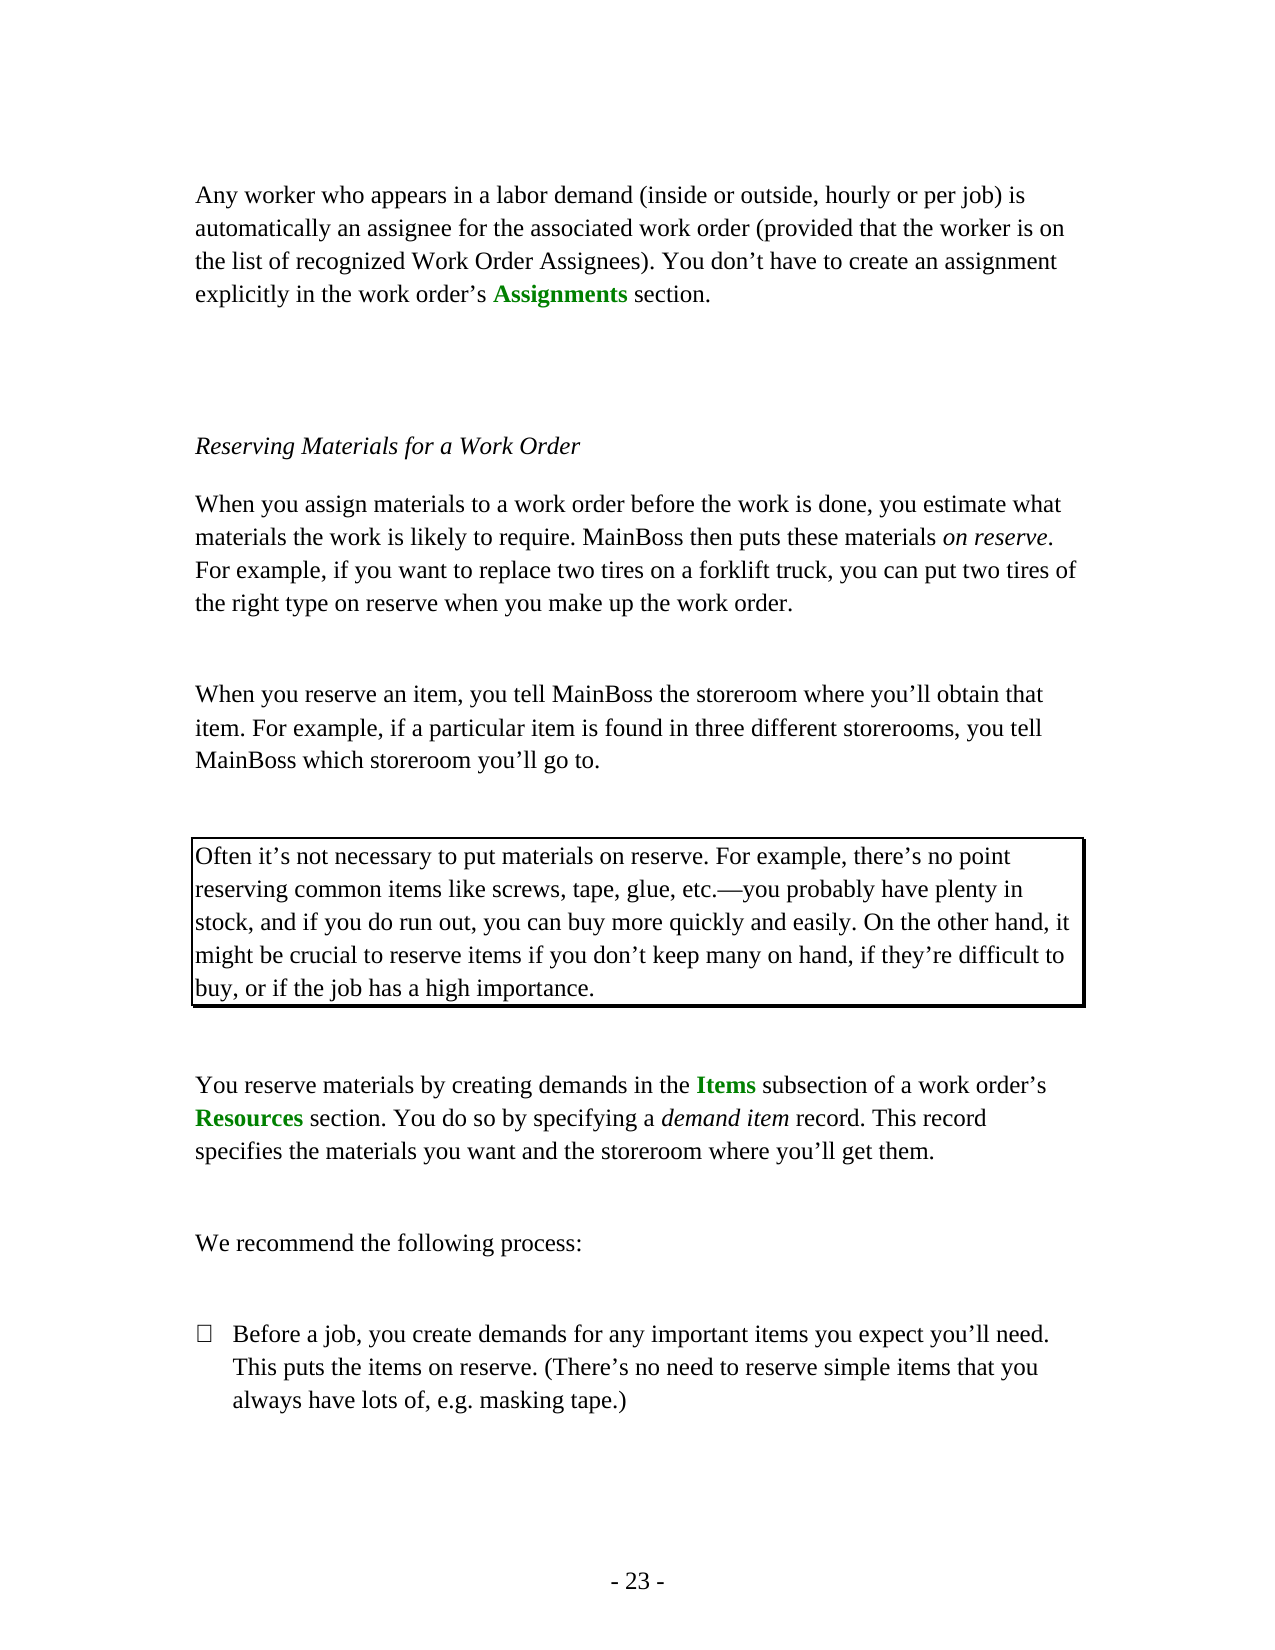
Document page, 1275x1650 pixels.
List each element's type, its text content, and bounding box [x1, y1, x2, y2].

text We recommend the following process: [195, 1228, 1080, 1256]
text Often it’s not necessary to put materials on reserve. For example, there’s no point reserving common items like screws, tape, glue, etc.—you probably have plenty in stock, and if you do run out, you can buy more quickly and easily. On the other hand, it might be crucial to reserve items if you don’t keep many on hand, if they’re difficult to buy, or if the job has a high importance. [193, 839, 1082, 1004]
text When you reserve an item, you tell MainBoss the storeroom where you’ll obtain that item. For example, if a particular item is found in three different storerooms, you tell MainBoss which storeroom you’ll go to. [195, 679, 1080, 774]
list Before a job, you create demands for any important items you expect you’ll need. This puts the items on reserve. (There’s no need to reserve simple items that you always have lots of, e.g. masking tape.) [195, 1319, 1080, 1414]
text When you assign materials to a work order before the work is done, you estimate what materials the work is likely to require. MainBoss then puts these materials on reserve. For example, if you want to replace two tires on a forklift truck, you can put two tires of the right type on reserve when you make up the work order. [195, 489, 1080, 617]
subtitle Reserving Materials for a Work Order [195, 431, 1080, 460]
text You reserve materials by creating demands in the Items subsection of a work order’s Resources section. You do so by specifying a demand item record. This record specifies the materials you want and the storeroom where you’ll get them. [195, 1070, 1080, 1165]
text Any worker who appears in a labor demand (inside or outside, hourly or per job) is automatically an assignee for the associated work order (provided that the worker is on the list of recognized Work Order Assignees). You don’t have to create an assignment explicitly in the work order’s Assignments section. [195, 180, 1080, 308]
